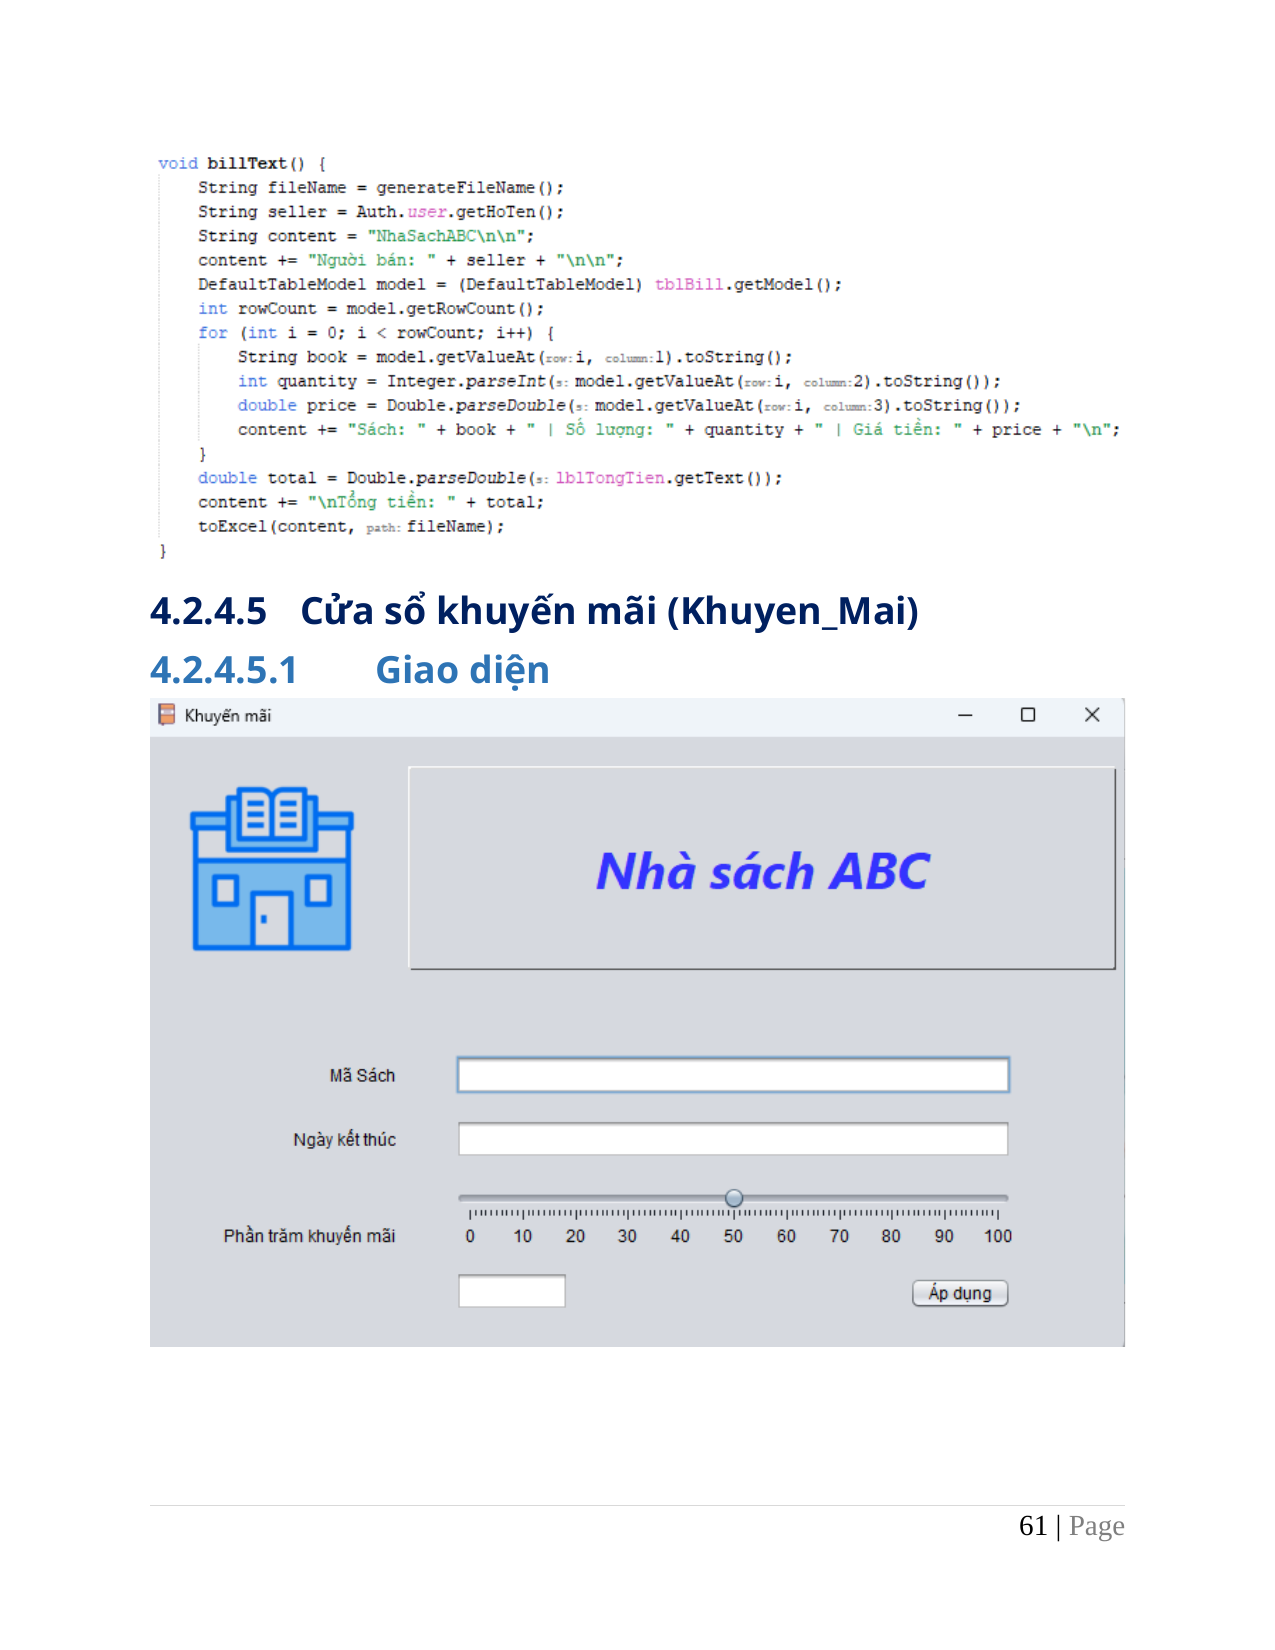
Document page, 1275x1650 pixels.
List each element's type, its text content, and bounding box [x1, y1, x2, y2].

picture [150, 150, 1125, 566]
subtitle Giao diện [150, 644, 1125, 695]
subtitle Cửa sổ khuyến mãi (Khuyen_Mai) [150, 584, 1125, 636]
picture [150, 698, 1125, 1347]
